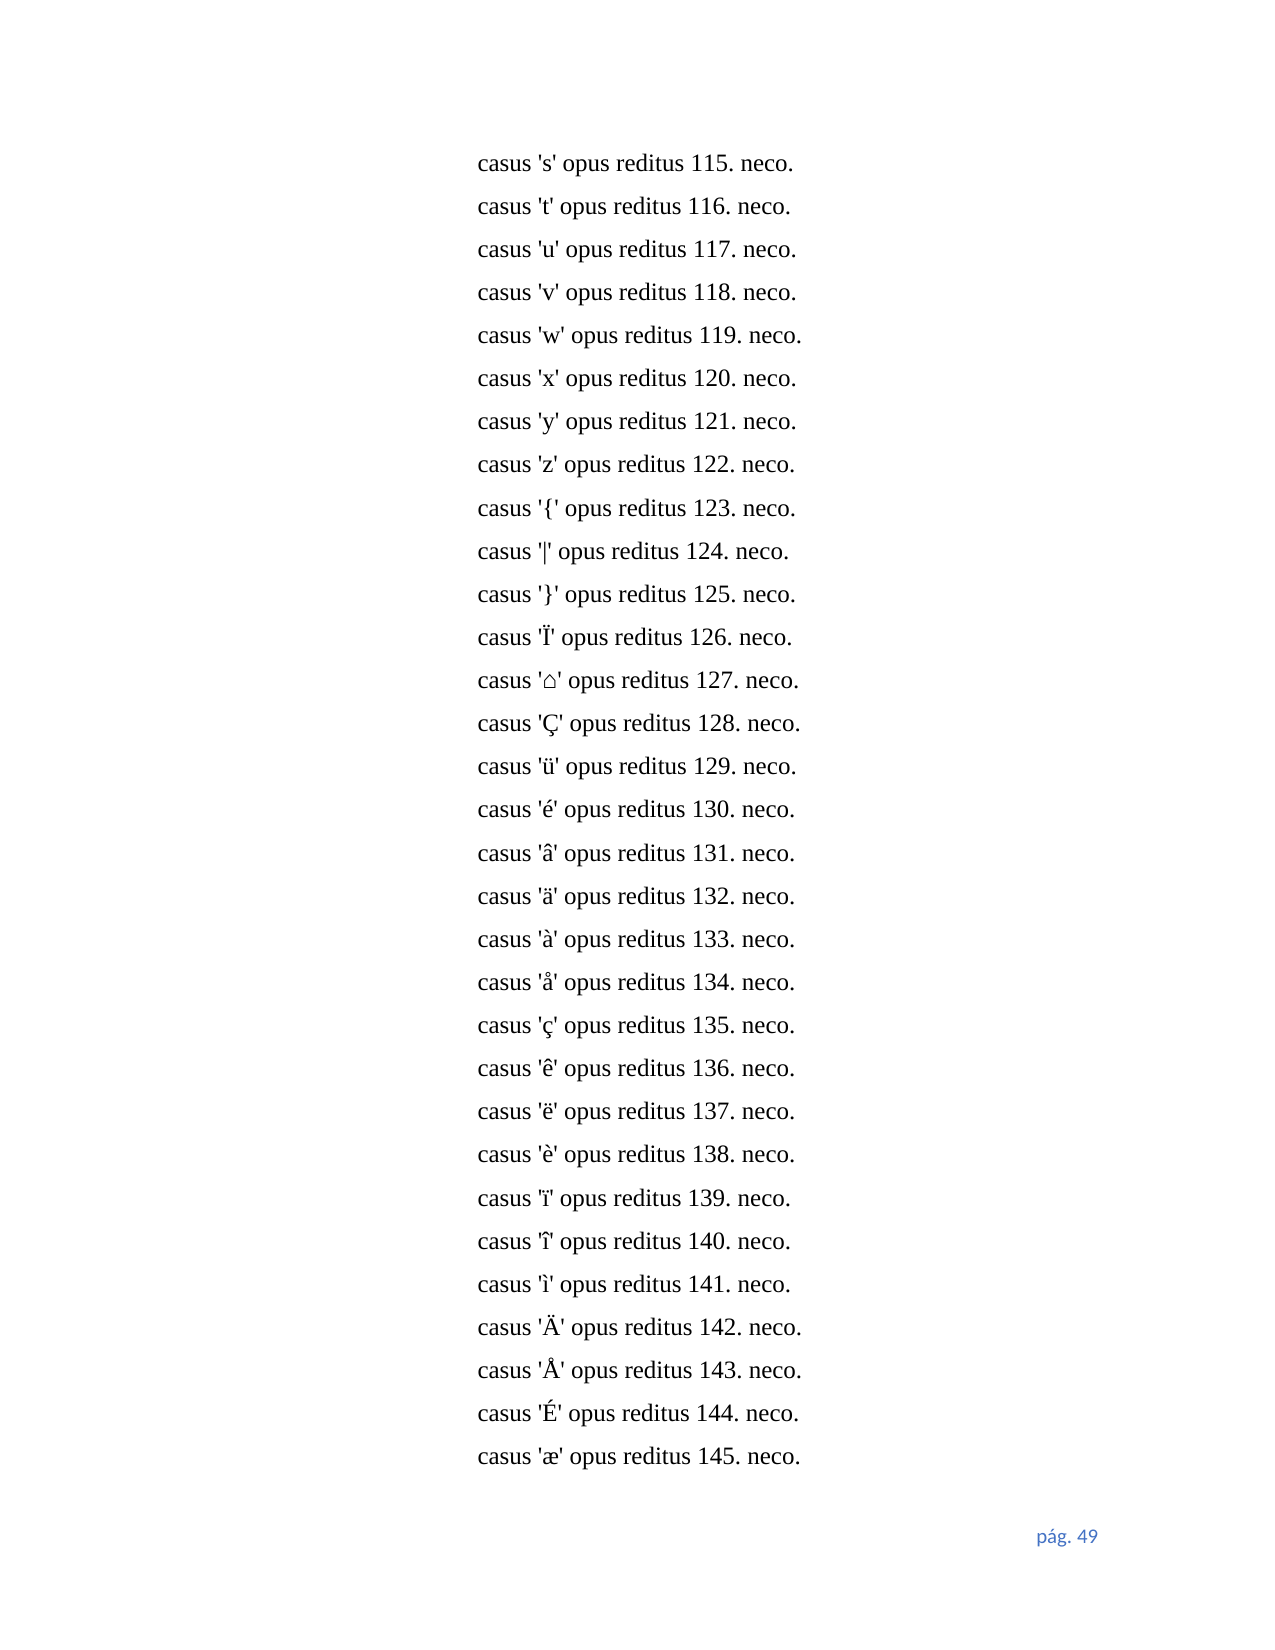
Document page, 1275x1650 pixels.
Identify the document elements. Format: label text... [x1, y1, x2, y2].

text casus 'z' opus reditus 122. neco. [177, 449, 1098, 478]
text casus '{' opus reditus 123. neco. [177, 493, 1098, 521]
text casus 'Ä' opus reditus 142. neco. [177, 1312, 1098, 1341]
text casus 'É' opus reditus 144. neco. [177, 1398, 1098, 1427]
text casus 'ê' opus reditus 136. neco. [177, 1053, 1098, 1082]
text casus 'æ' opus reditus 145. neco. [177, 1441, 1098, 1470]
text casus '|' opus reditus 124. neco. [177, 536, 1098, 564]
text casus 'v' opus reditus 118. neco. [177, 277, 1098, 306]
text casus 'ï' opus reditus 139. neco. [177, 1183, 1098, 1211]
text casus 'u' opus reditus 117. neco. [177, 234, 1098, 263]
text casus 's' opus reditus 115. neco. [177, 148, 1098, 176]
text casus 'w' opus reditus 119. neco. [177, 320, 1098, 349]
text casus 'î' opus reditus 140. neco. [177, 1226, 1098, 1254]
text casus 'x' opus reditus 120. neco. [177, 363, 1098, 392]
text casus 'ë' opus reditus 137. neco. [177, 1096, 1098, 1125]
text casus 'Å' opus reditus 143. neco. [177, 1355, 1098, 1384]
text casus 'é' opus reditus 130. neco. [177, 794, 1098, 823]
text casus 'ä' opus reditus 132. neco. [177, 881, 1098, 909]
text casus 'â' opus reditus 131. neco. [177, 838, 1098, 866]
text casus 'ü' opus reditus 129. neco. [177, 751, 1098, 780]
text casus 'y' opus reditus 121. neco. [177, 406, 1098, 435]
text casus 'Ï' opus reditus 126. neco. [177, 622, 1098, 651]
text casus '}' opus reditus 125. neco. [177, 579, 1098, 608]
text casus 'ì' opus reditus 141. neco. [177, 1269, 1098, 1298]
text casus 't' opus reditus 116. neco. [177, 191, 1098, 219]
text casus 'Ç' opus reditus 128. neco. [177, 708, 1098, 737]
text casus 'å' opus reditus 134. neco. [177, 967, 1098, 996]
text casus 'è' opus reditus 138. neco. [177, 1139, 1098, 1168]
text casus 'ç' opus reditus 135. neco. [177, 1010, 1098, 1039]
text casus 'à' opus reditus 133. neco. [177, 924, 1098, 953]
